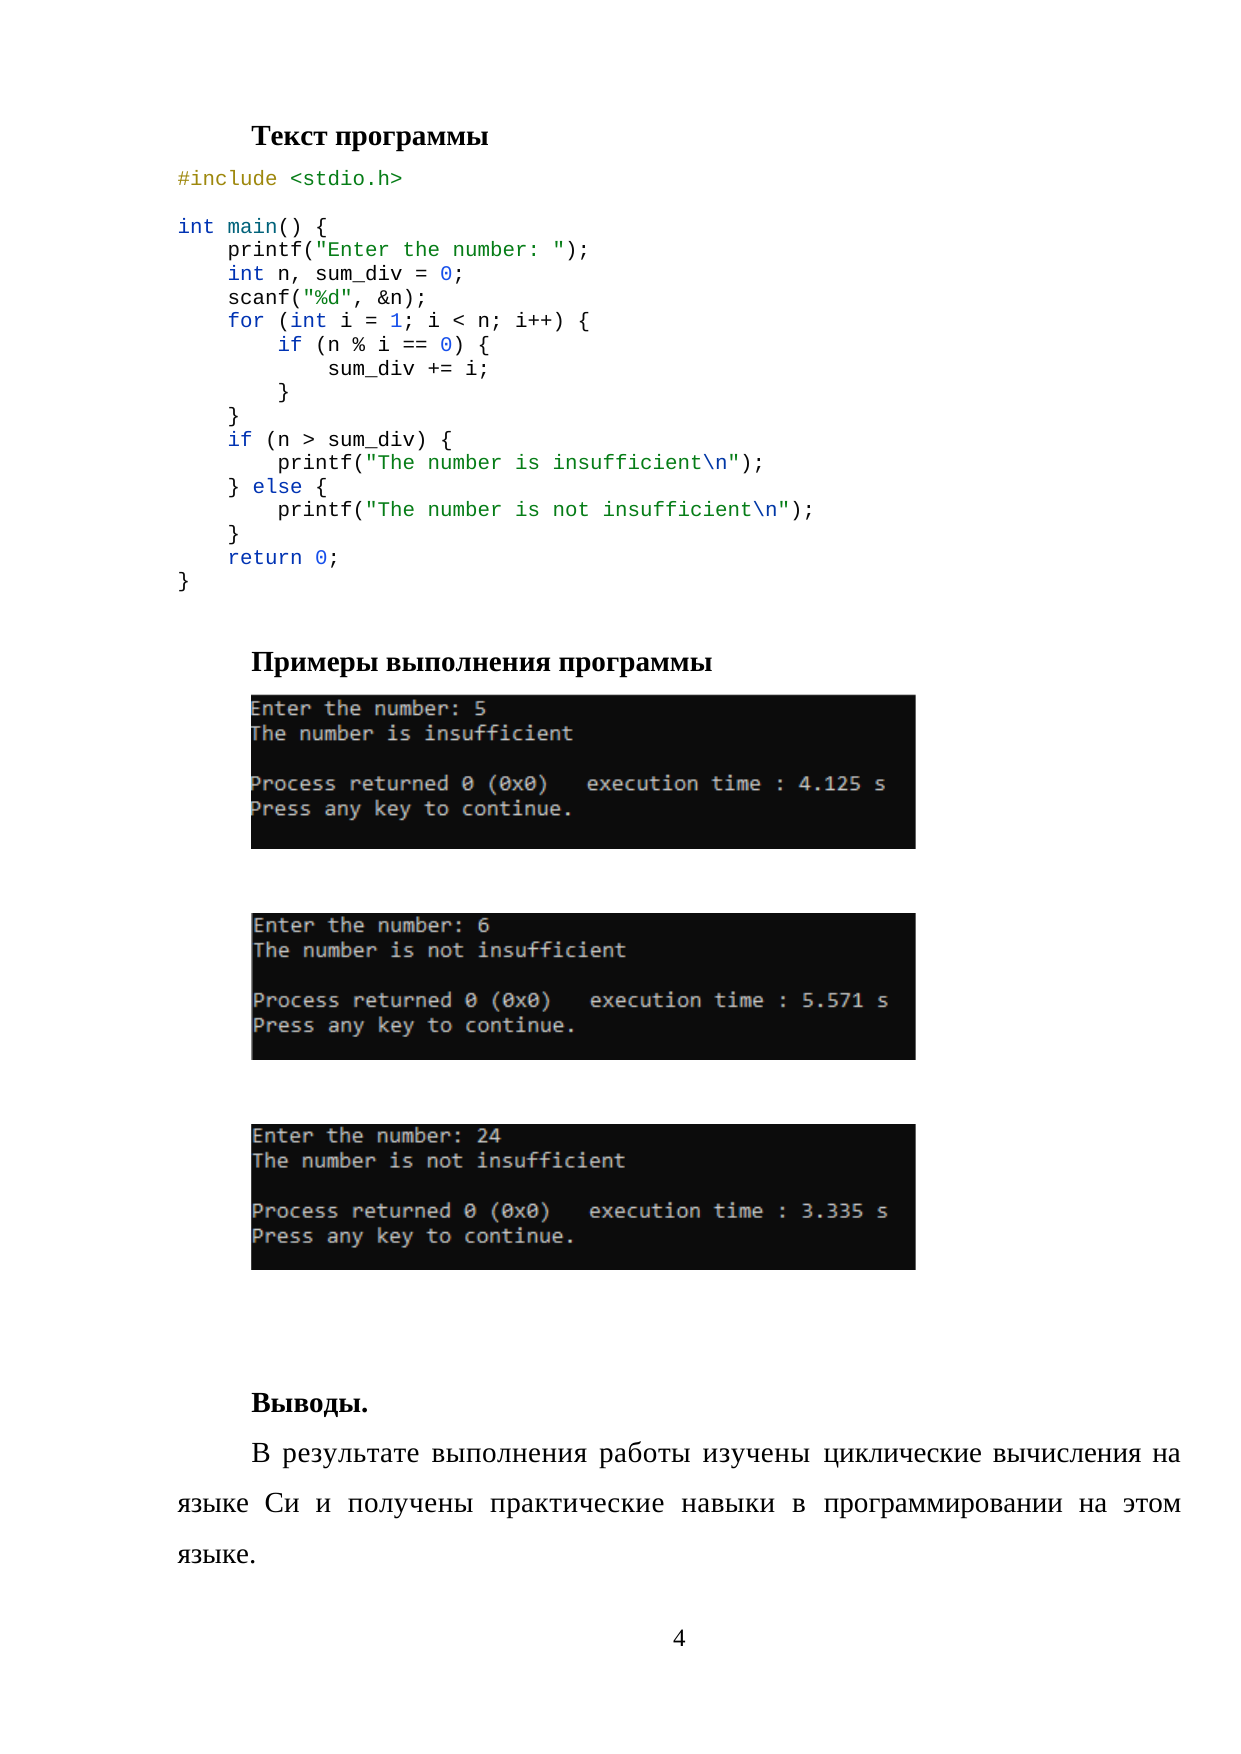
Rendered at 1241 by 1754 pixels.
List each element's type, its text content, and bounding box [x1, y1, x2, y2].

text Текст программы [177, 118, 1181, 152]
text Примеры выполнения программы [177, 644, 1181, 678]
text В результате выполнения работы изучены циклические вычисления на языке Си и получены практические навыки в программировании на этом языке. [177, 1435, 1181, 1569]
picture [251, 694, 916, 849]
text Выводы. [177, 1385, 1181, 1418]
picture [251, 913, 916, 1060]
picture [251, 1124, 916, 1270]
text #include <stdio.h> int main() { printf("Enter the number: "); int n, sum_div = 0; scanf("%d", &n); for (int i = 1; i < n; i++) { if (n % i == 0) { sum_div += i; } } if (n > sum_div) { printf("The number is insufficient\n"); } else { printf("The number is not insufficient\n"); } return 0; } [177, 168, 1181, 594]
